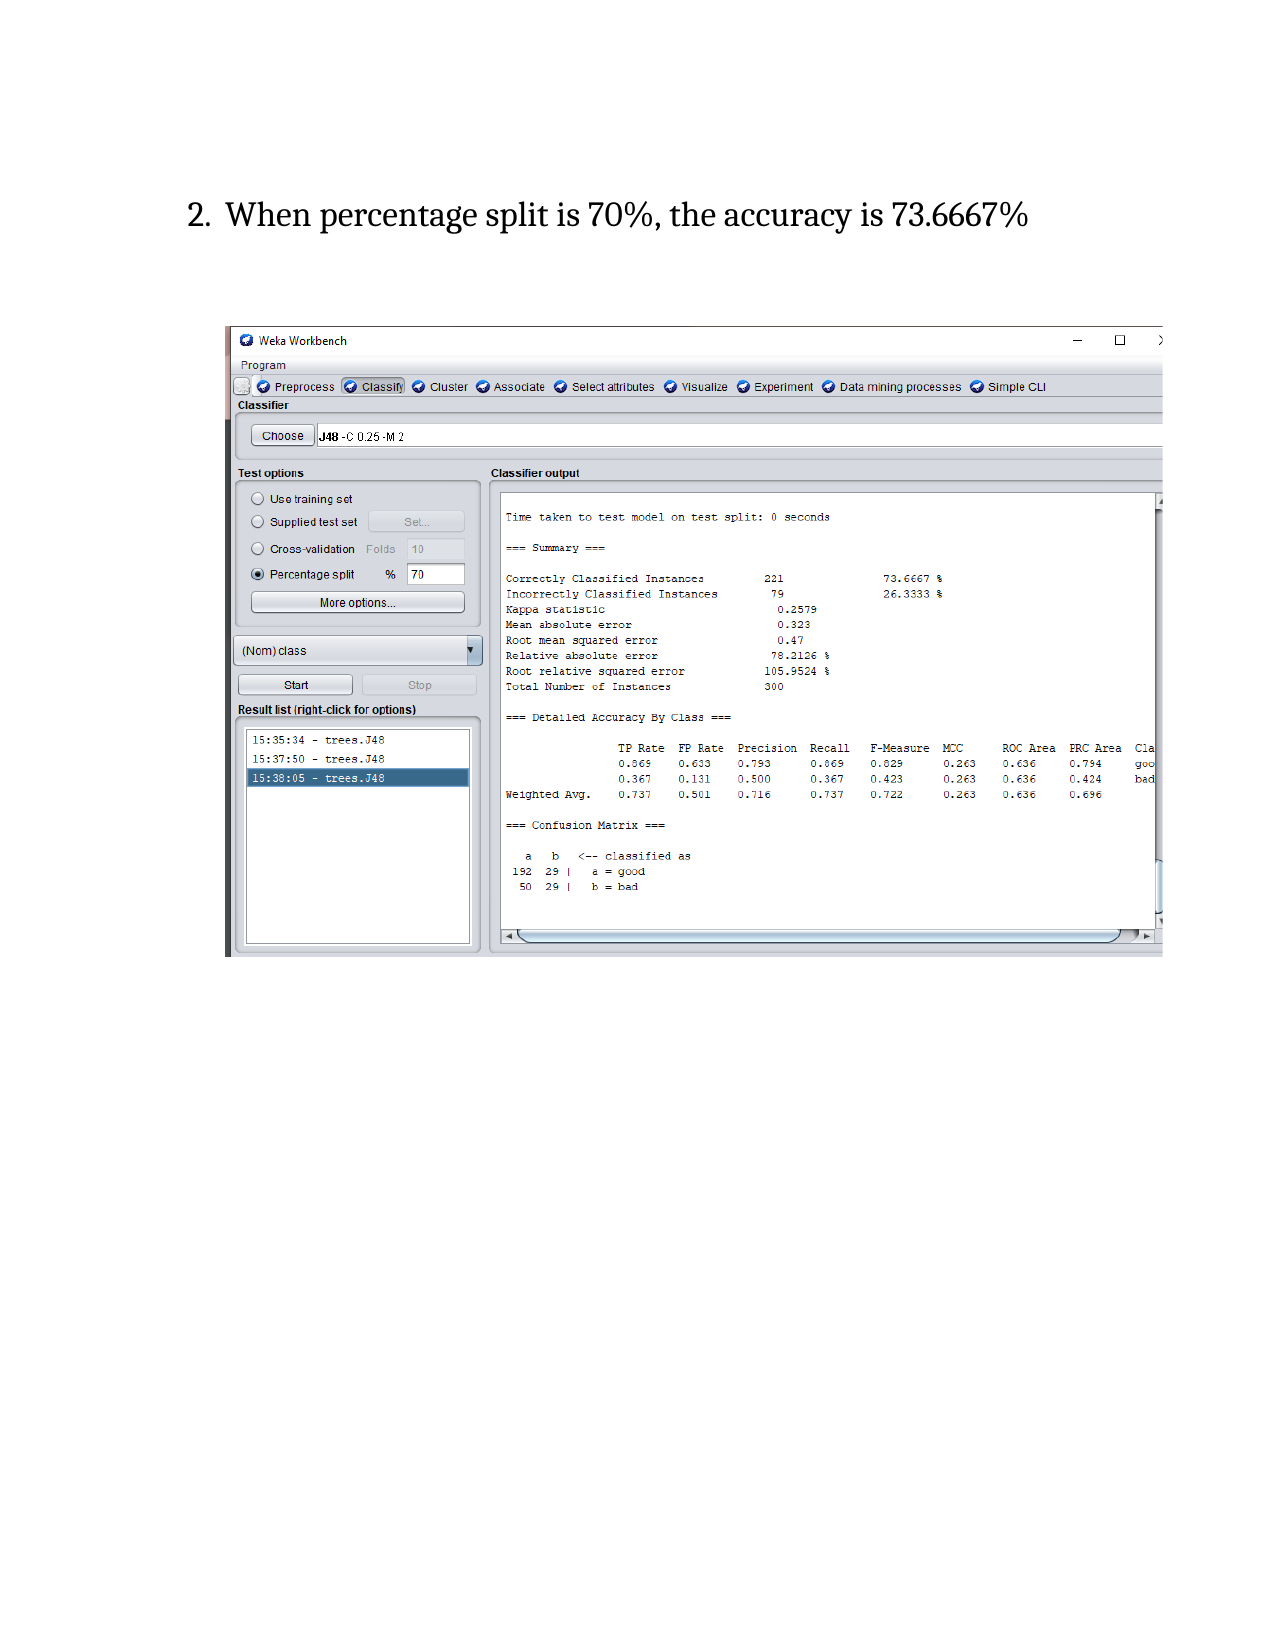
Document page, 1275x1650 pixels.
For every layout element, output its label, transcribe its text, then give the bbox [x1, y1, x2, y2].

list When percentage split is 70%, the accuracy is 73.6667% [187, 194, 1125, 235]
picture [225, 326, 1163, 957]
